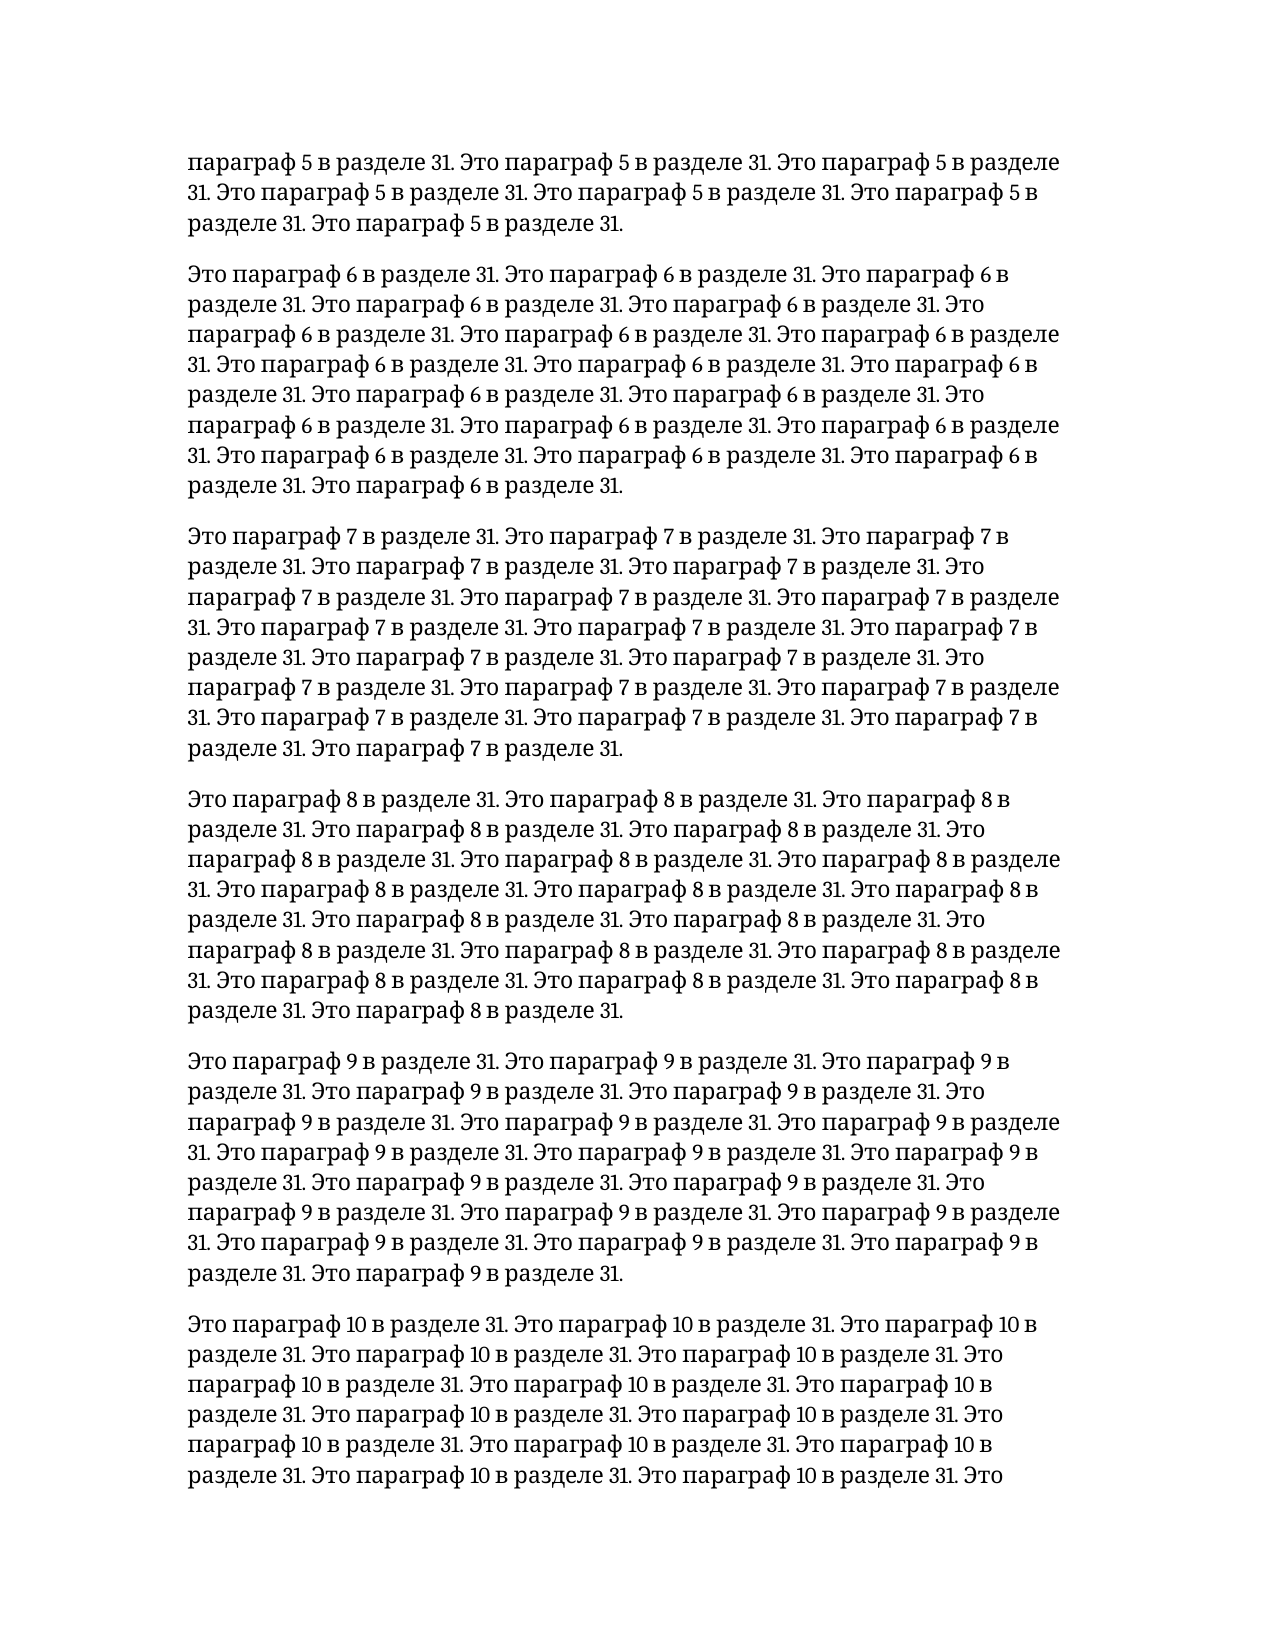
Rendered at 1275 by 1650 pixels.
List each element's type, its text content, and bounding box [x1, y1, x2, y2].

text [187, 1311, 1087, 1489]
text Это параграф 8 в разделе 31. Это параграф 8 в разделе 31. Это параграф 8 в разделе 31. Это параграф 8 в разделе 31. Это параграф 8 в разделе 31. Это параграф 8 в разделе 31. Это параграф 8 в разделе 31. Это параграф 8 в разделе 31. Это параграф 8 в разделе 31. Это параграф 8 в разделе 31. Это параграф 8 в разделе 31. Это параграф 8 в разделе 31. Это параграф 8 в разделе 31. Это параграф 8 в разделе 31. Это параграф 8 в разделе 31. Это параграф 8 в разделе 31. Это параграф 8 в разделе 31. Это параграф 8 в разделе 31. Это параграф 8 в разделе 31. Это параграф 8 в разделе 31. [187, 786, 1087, 1024]
text Это параграф 6 в разделе 31. Это параграф 6 в разделе 31. Это параграф 6 в разделе 31. Это параграф 6 в разделе 31. Это параграф 6 в разделе 31. Это параграф 6 в разделе 31. Это параграф 6 в разделе 31. Это параграф 6 в разделе 31. Это параграф 6 в разделе 31. Это параграф 6 в разделе 31. Это параграф 6 в разделе 31. Это параграф 6 в разделе 31. Это параграф 6 в разделе 31. Это параграф 6 в разделе 31. Это параграф 6 в разделе 31. Это параграф 6 в разделе 31. Это параграф 6 в разделе 31. Это параграф 6 в разделе 31. Это параграф 6 в разделе 31. Это параграф 6 в разделе 31. [187, 261, 1087, 499]
text Это параграф 9 в разделе 31. Это параграф 9 в разделе 31. Это параграф 9 в разделе 31. Это параграф 9 в разделе 31. Это параграф 9 в разделе 31. Это параграф 9 в разделе 31. Это параграф 9 в разделе 31. Это параграф 9 в разделе 31. Это параграф 9 в разделе 31. Это параграф 9 в разделе 31. Это параграф 9 в разделе 31. Это параграф 9 в разделе 31. Это параграф 9 в разделе 31. Это параграф 9 в разделе 31. Это параграф 9 в разделе 31. Это параграф 9 в разделе 31. Это параграф 9 в разделе 31. Это параграф 9 в разделе 31. Это параграф 9 в разделе 31. Это параграф 9 в разделе 31. [187, 1049, 1087, 1287]
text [187, 150, 1087, 237]
text Это параграф 7 в разделе 31. Это параграф 7 в разделе 31. Это параграф 7 в разделе 31. Это параграф 7 в разделе 31. Это параграф 7 в разделе 31. Это параграф 7 в разделе 31. Это параграф 7 в разделе 31. Это параграф 7 в разделе 31. Это параграф 7 в разделе 31. Это параграф 7 в разделе 31. Это параграф 7 в разделе 31. Это параграф 7 в разделе 31. Это параграф 7 в разделе 31. Это параграф 7 в разделе 31. Это параграф 7 в разделе 31. Это параграф 7 в разделе 31. Это параграф 7 в разделе 31. Это параграф 7 в разделе 31. Это параграф 7 в разделе 31. Это параграф 7 в разделе 31. [187, 524, 1087, 762]
